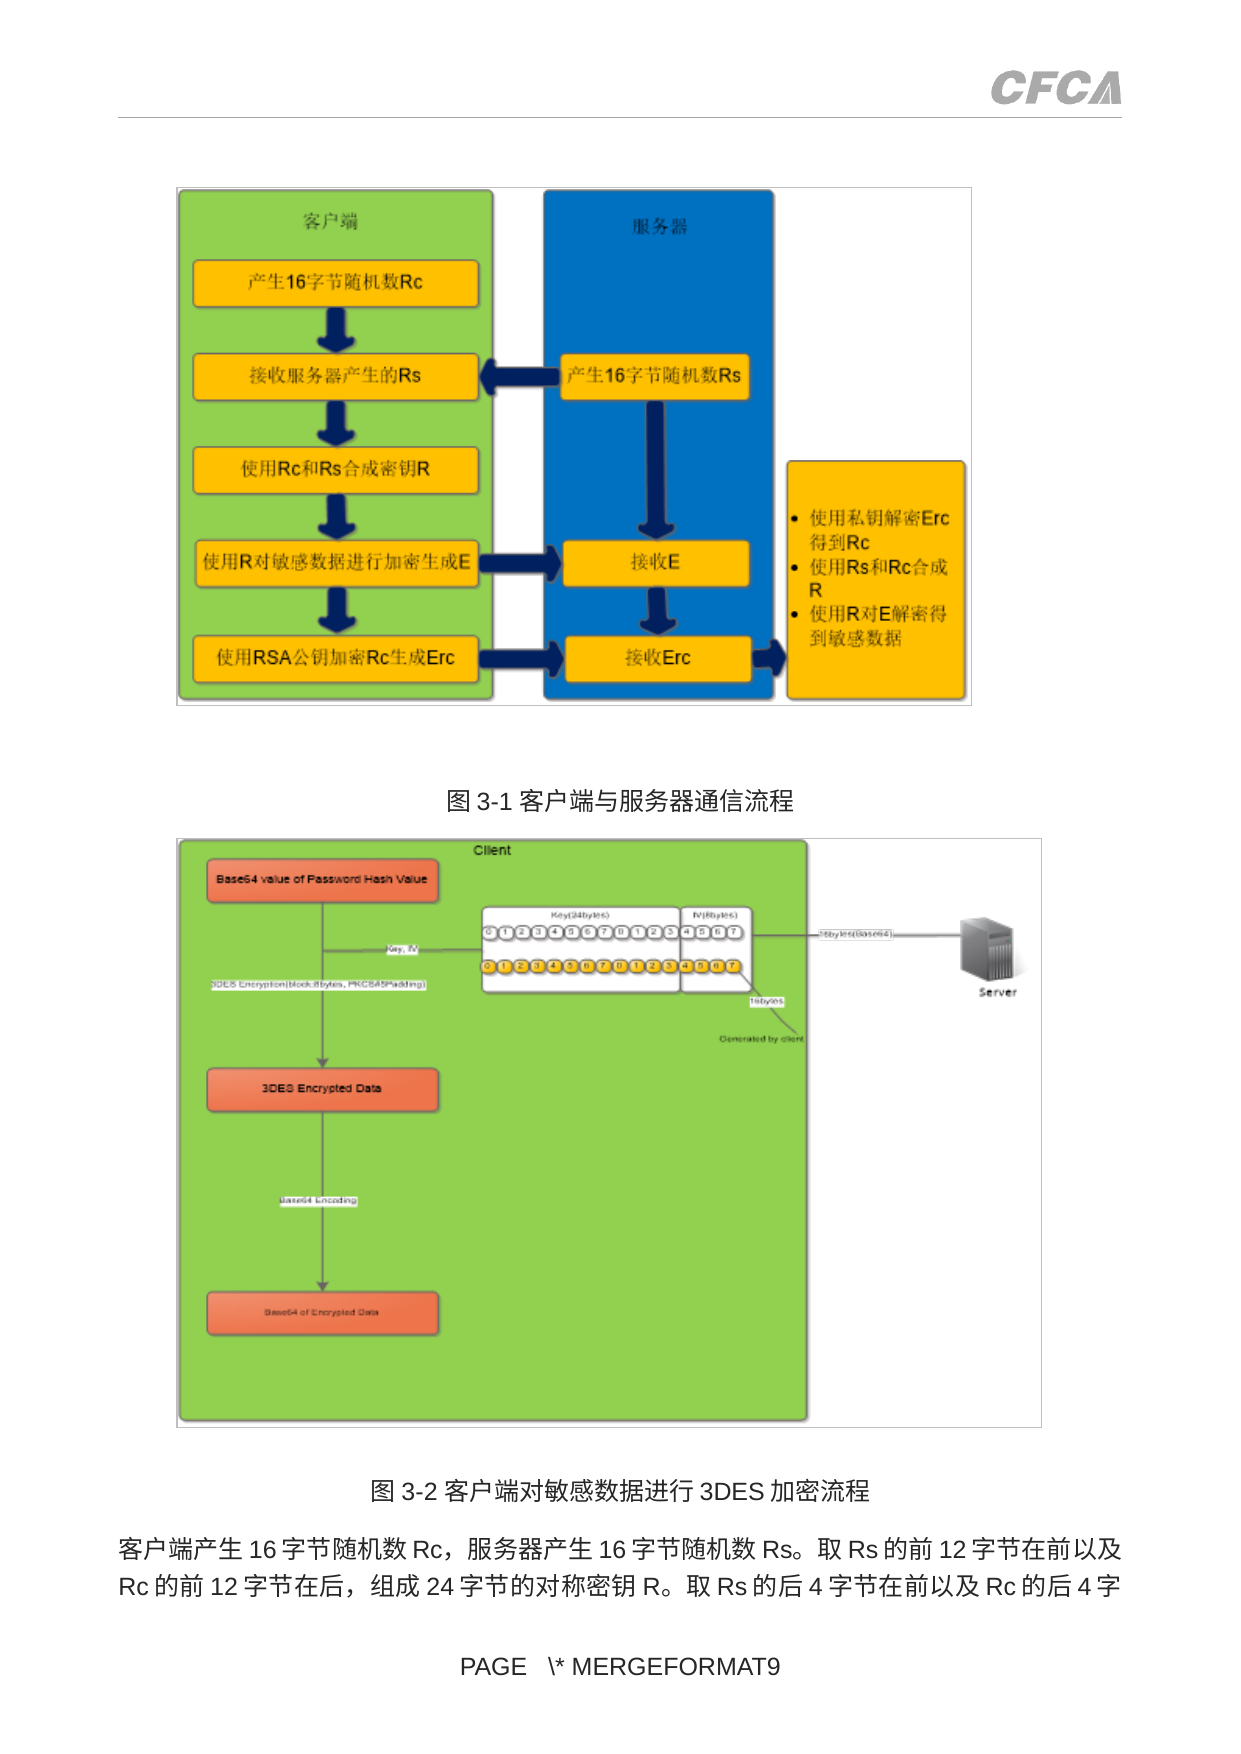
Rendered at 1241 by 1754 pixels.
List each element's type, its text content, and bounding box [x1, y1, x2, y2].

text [118, 1528, 1122, 1603]
text 图 3-2 客户端对敏感数据进行3DES加密流程 [118, 1471, 1122, 1508]
picture [178, 188, 971, 705]
text 图 3-1 客户端与服务器通信流程 [118, 781, 1122, 818]
picture [989, 69, 1123, 105]
picture [178, 839, 1041, 1427]
